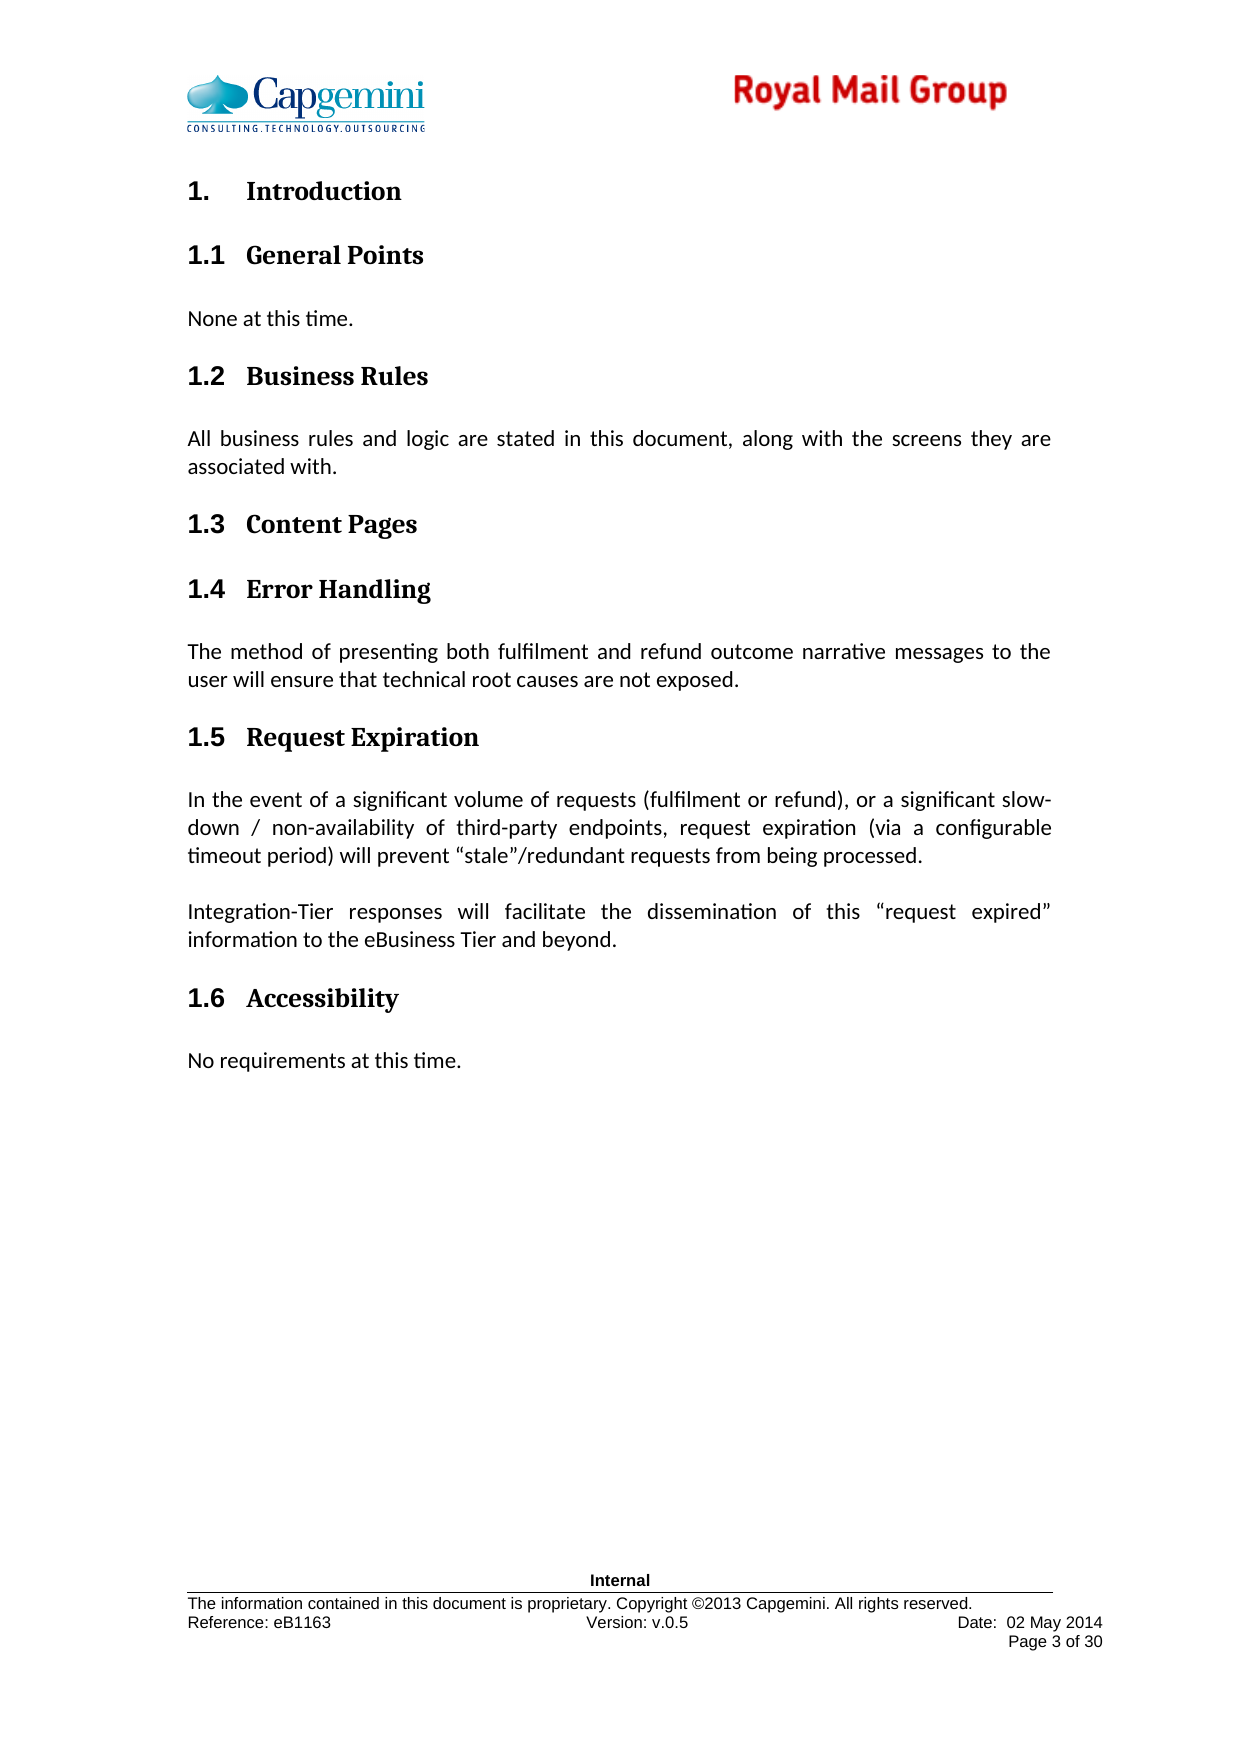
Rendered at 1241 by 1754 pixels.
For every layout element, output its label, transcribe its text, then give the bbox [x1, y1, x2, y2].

subtitle Introduction [187, 175, 1053, 207]
text None at this time. [187, 304, 1053, 332]
subtitle General Points [187, 239, 1053, 272]
text All business rules and logic are stated in this document, along with the screens they are associated with. [187, 424, 1053, 480]
subtitle Error Handling [187, 573, 1053, 605]
subtitle Accessibility [187, 982, 1053, 1014]
picture [187, 75, 425, 132]
text Integration-Tier responses will facilitate the dissemination of this “request expired” information to the eBusiness Tier and beyond. [187, 897, 1053, 953]
text No requirements at this time. [187, 1046, 1053, 1074]
subtitle Business Rules [187, 360, 1053, 392]
text In the event of a significant volume of requests (fulfilment or refund), or a significant slow-down / non-availability of third-party endpoints, request expiration (via a configurable timeout period) will prevent “stale”/redundant requests from being processed. [187, 785, 1053, 869]
subtitle Content Pages [187, 508, 1053, 540]
subtitle Request Expiration [187, 721, 1053, 753]
text The method of presenting both fulfilment and refund outcome narrative messages to the user will ensure that technical root causes are not exposed. [187, 637, 1053, 693]
